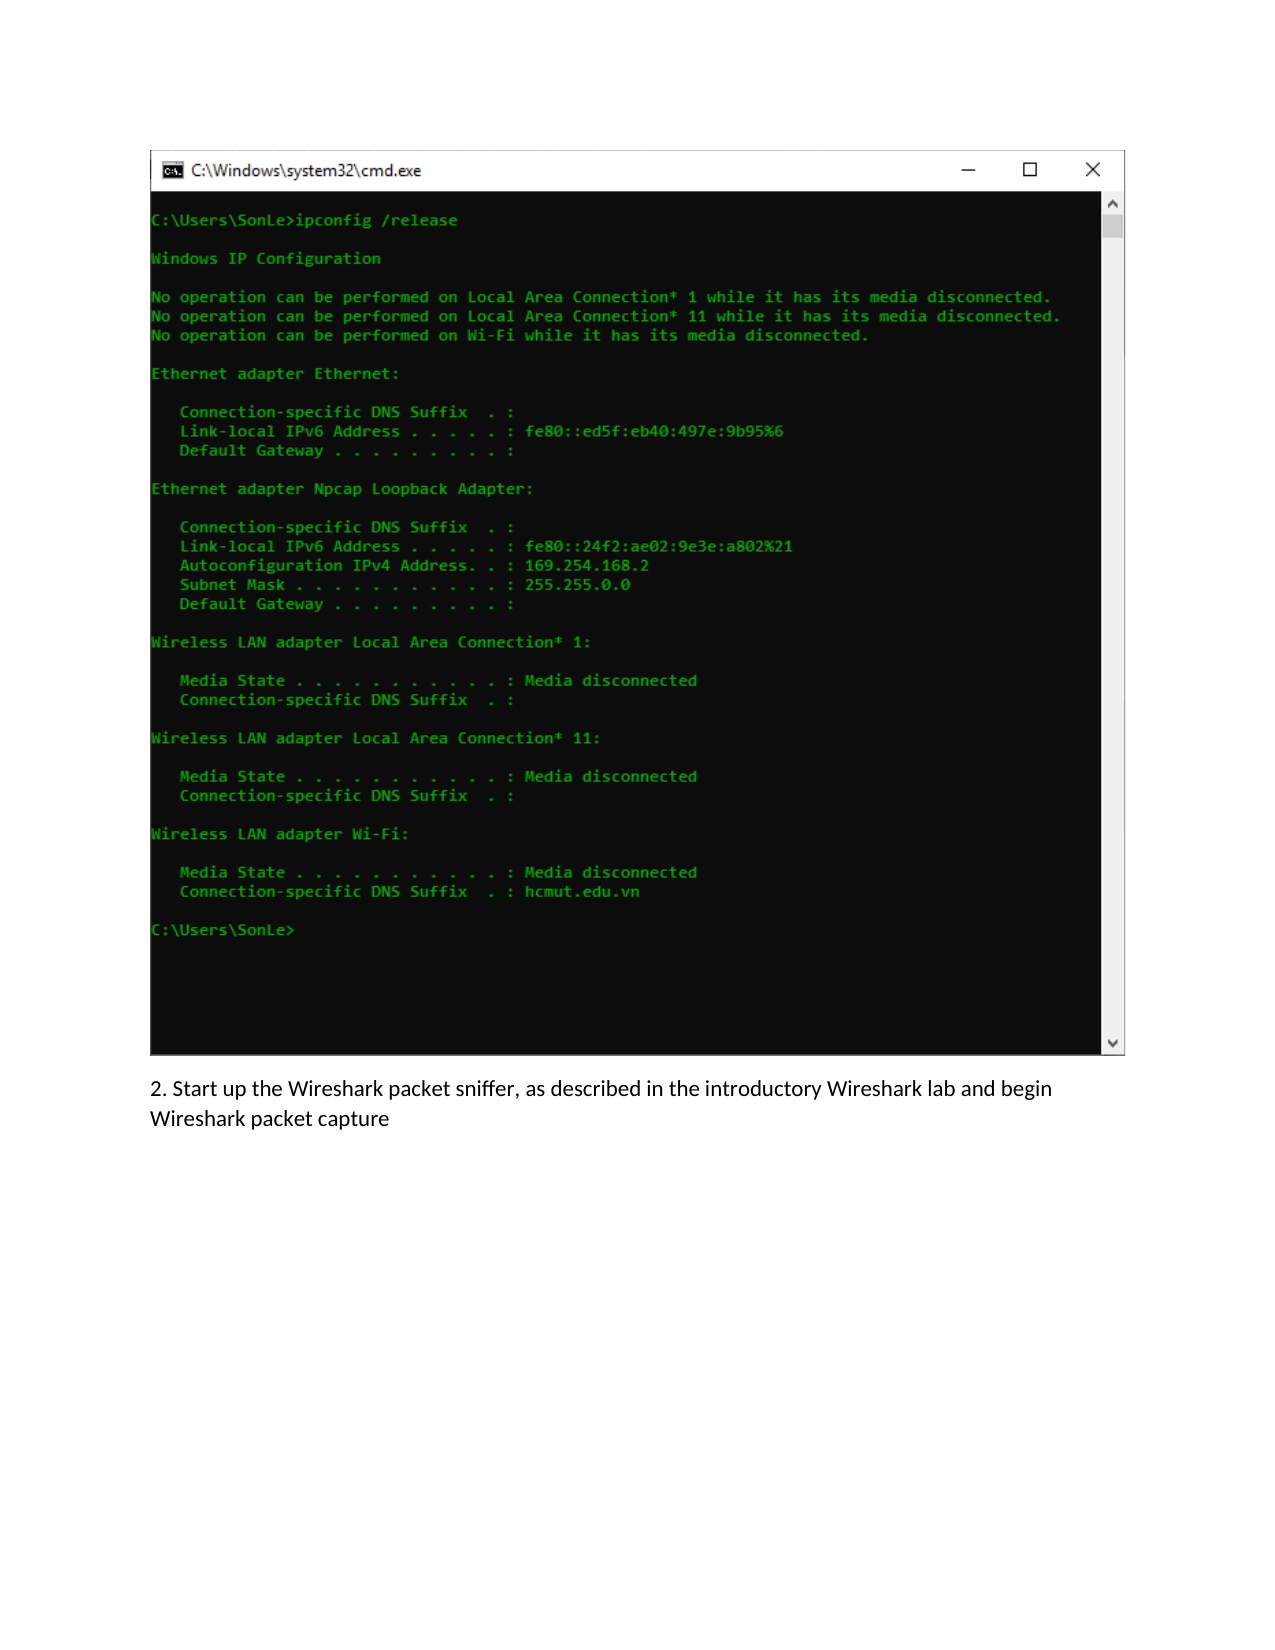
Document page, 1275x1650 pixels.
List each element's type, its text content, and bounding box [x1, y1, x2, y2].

text 2. Start up the Wireshark packet sniffer, as described in the introductory Wireshark lab and begin Wireshark packet capture [150, 1074, 1125, 1132]
picture [150, 150, 1125, 1056]
